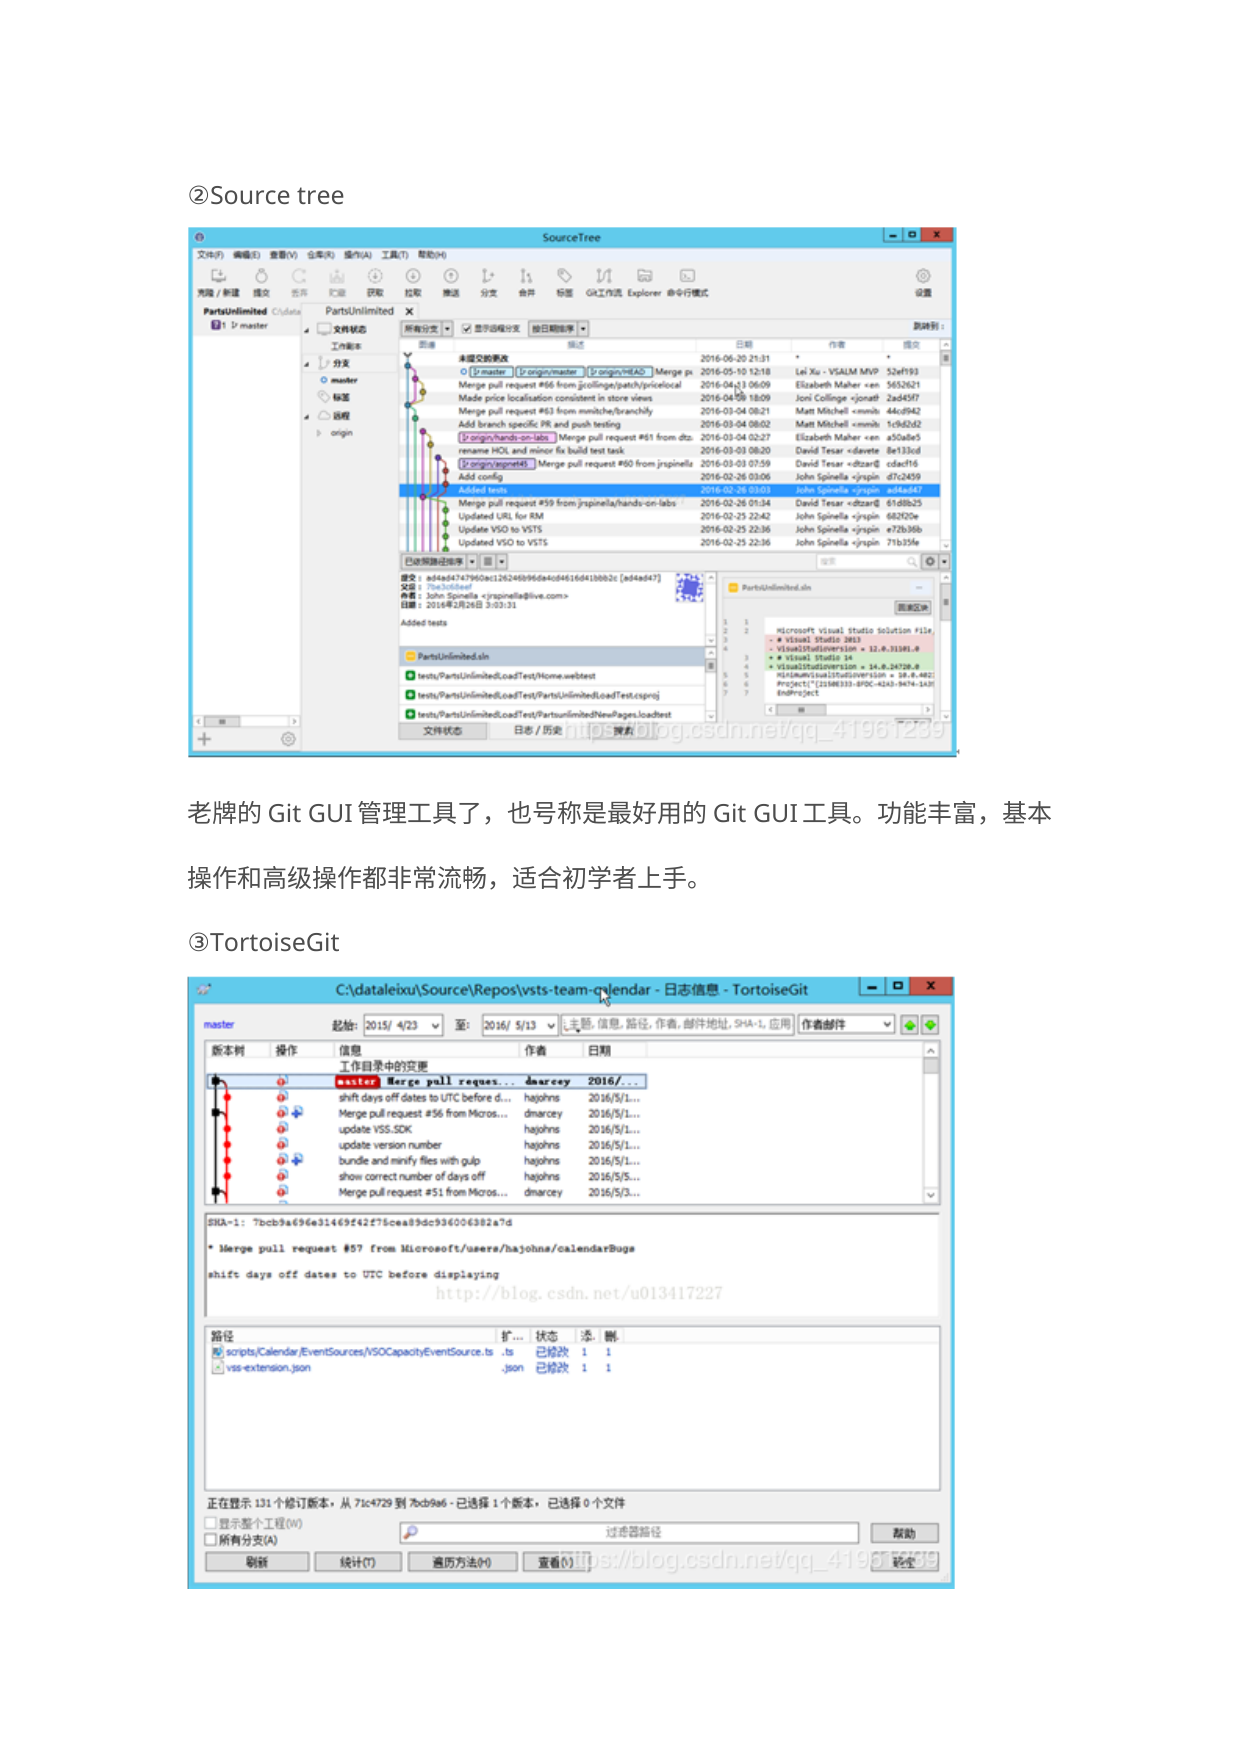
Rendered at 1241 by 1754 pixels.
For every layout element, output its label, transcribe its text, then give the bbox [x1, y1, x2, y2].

picture [187, 227, 960, 759]
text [187, 909, 1053, 1592]
picture [187, 974, 955, 1589]
